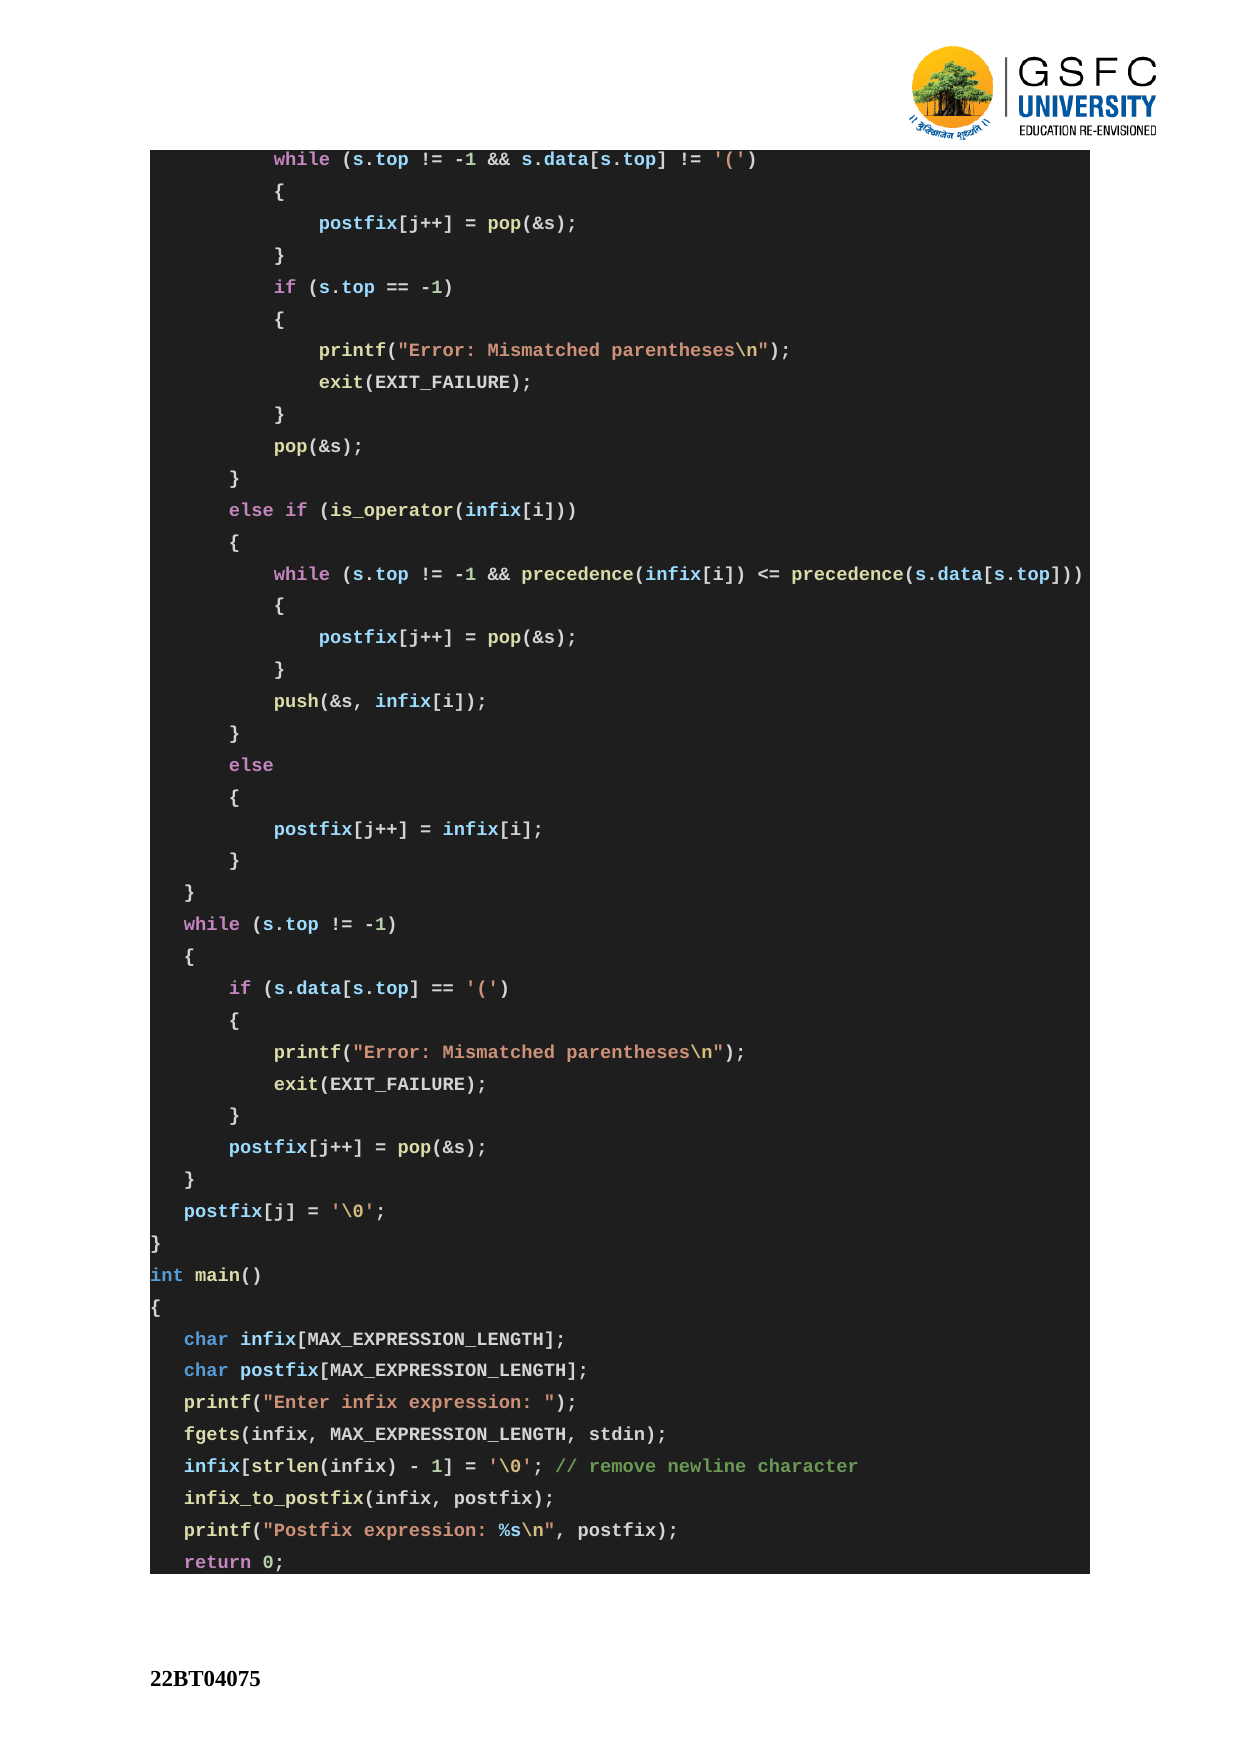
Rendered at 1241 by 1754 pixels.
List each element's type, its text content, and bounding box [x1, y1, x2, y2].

text } [150, 660, 1090, 681]
text } [150, 246, 1090, 267]
text int main() [150, 1266, 1090, 1287]
text fgets(infix, MAX_EXPRESSION_LENGTH, stdin); [150, 1425, 1090, 1446]
text exit(EXIT_FAILURE); [150, 373, 1090, 394]
text { [150, 947, 1090, 968]
text } [150, 1170, 1090, 1191]
text } [150, 724, 1090, 745]
text { [150, 596, 1090, 617]
text } [150, 1106, 1090, 1127]
text return 0; [150, 1552, 1090, 1574]
text { [150, 309, 1090, 331]
text char infix[MAX_EXPRESSION_LENGTH]; [150, 1329, 1090, 1351]
text infix[strlen(infix) - 1] = '\0'; // remove newline character [150, 1457, 1090, 1478]
text postfix[j++] = pop(&s); [150, 628, 1090, 649]
text postfix[j++] = pop(&s); [150, 214, 1090, 235]
text } [150, 1234, 1090, 1255]
text exit(EXIT_FAILURE); [150, 1074, 1090, 1096]
text if (s.top == -1) [150, 277, 1090, 299]
text while (s.top != -1 && precedence(infix[i]) <= precedence(s.data[s.top])) [150, 564, 1090, 586]
text { [150, 1297, 1090, 1319]
text char postfix[MAX_EXPRESSION_LENGTH]; [150, 1361, 1090, 1382]
text if (s.data[s.top] == '(') [150, 979, 1090, 1000]
text postfix[j++] = infix[i]; [150, 819, 1090, 841]
text printf("Enter infix expression: "); [150, 1393, 1090, 1414]
text infix_to_postfix(infix, postfix); [150, 1489, 1090, 1510]
text { [150, 787, 1090, 809]
text while (s.top != -1 && s.data[s.top] != '(') [150, 150, 1090, 171]
text pop(&s); [150, 437, 1090, 458]
text while (s.top != -1) [150, 915, 1090, 936]
text } [150, 469, 1090, 490]
text { [150, 182, 1090, 203]
text } [150, 883, 1090, 904]
text { [150, 532, 1090, 554]
text postfix[j] = '\0'; [150, 1202, 1090, 1223]
text { [150, 1011, 1090, 1032]
text else [150, 756, 1090, 777]
text printf("Error: Mismatched parentheses\n"); [150, 1042, 1090, 1064]
picture [909, 46, 1156, 140]
text push(&s, infix[i]); [150, 692, 1090, 713]
text printf("Postfix expression: %s\n", postfix); [150, 1521, 1090, 1542]
text } [150, 405, 1090, 426]
text printf("Error: Mismatched parentheses\n"); [150, 341, 1090, 362]
text postfix[j++] = pop(&s); [150, 1138, 1090, 1159]
text } [150, 851, 1090, 872]
text else if (is_operator(infix[i])) [150, 501, 1090, 522]
